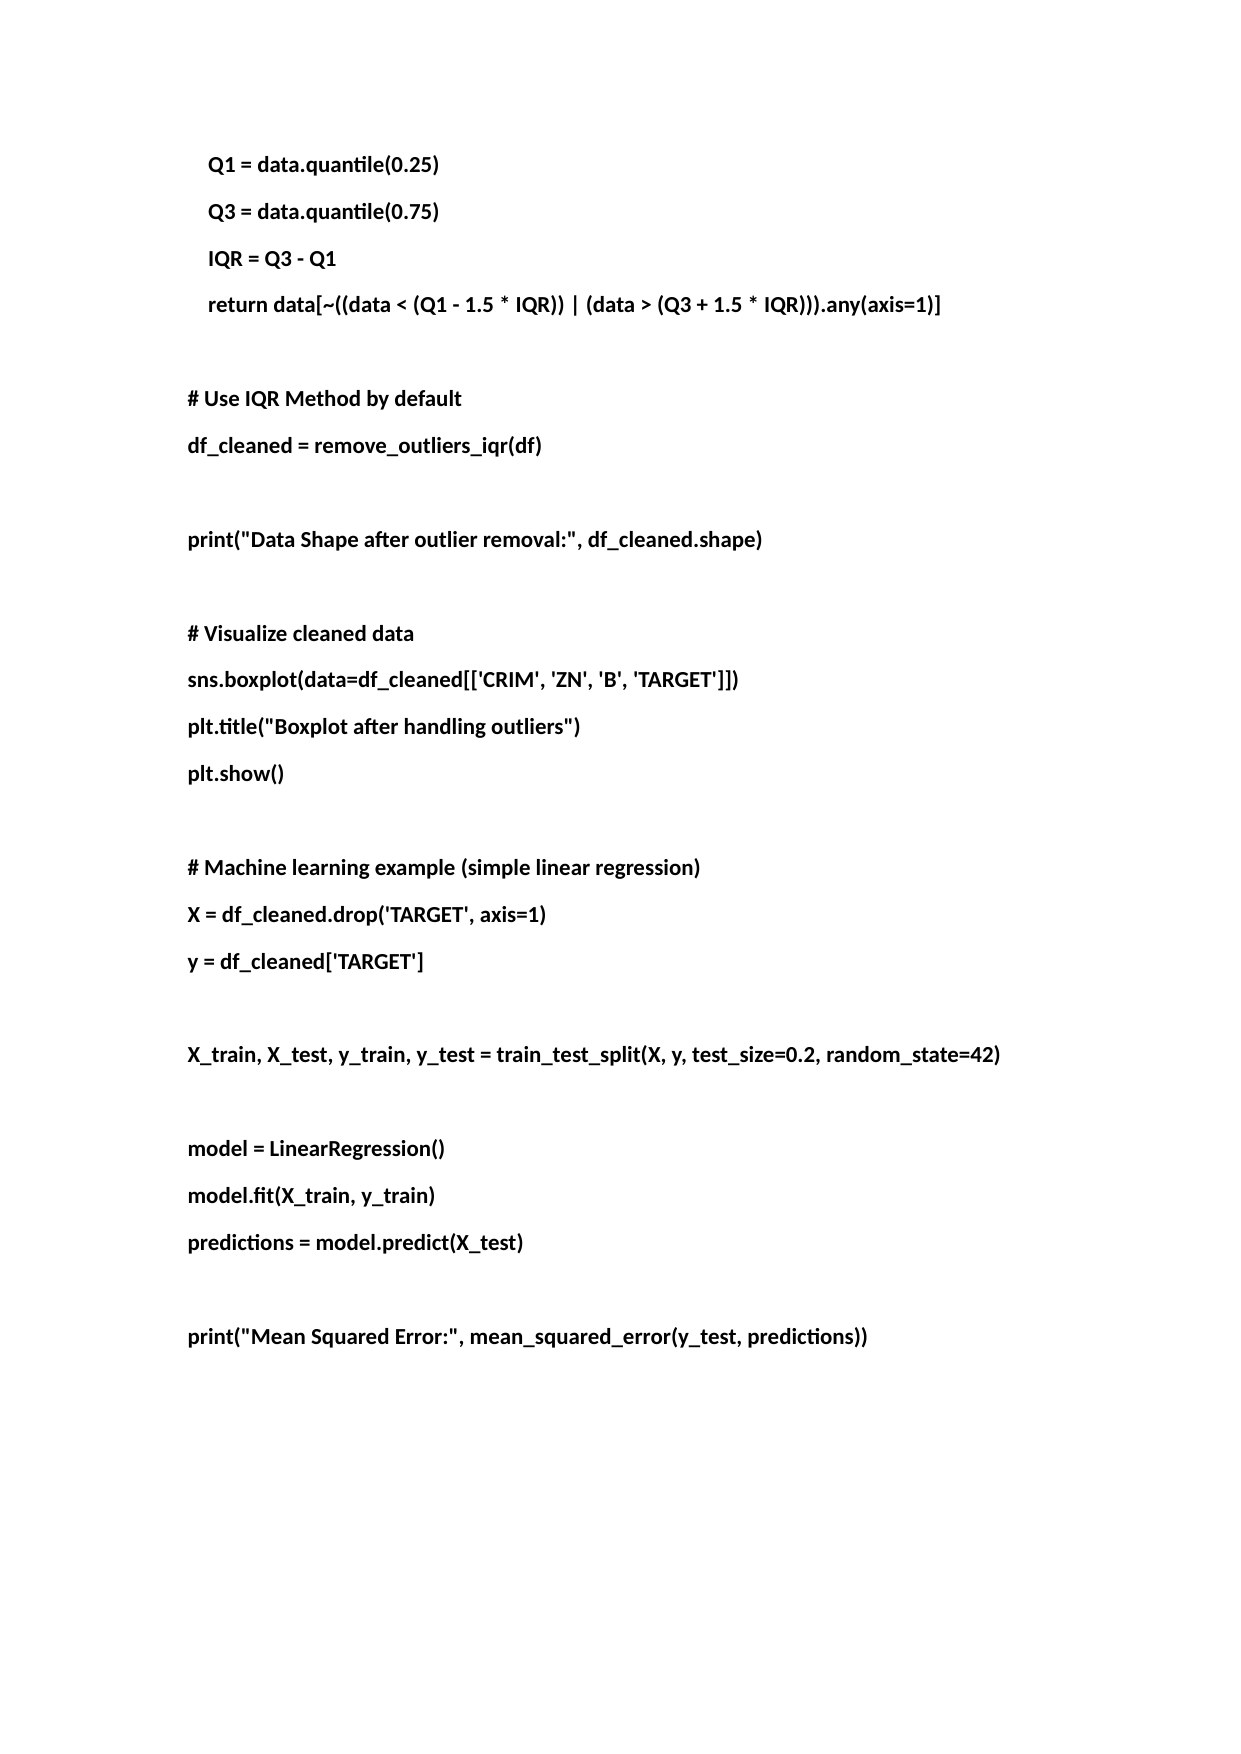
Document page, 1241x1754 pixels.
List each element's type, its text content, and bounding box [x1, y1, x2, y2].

text X = df_cleaned.drop('TARGET', axis=1) [187, 900, 1090, 928]
text plt.title("Boxplot after handling outliers") [187, 712, 1090, 741]
text df_cleaned = remove_outliers_iqr(df) [187, 431, 1090, 459]
text # Visualize cleaned data [187, 619, 1090, 647]
text Q1 = data.quantile(0.25) [187, 150, 1090, 178]
text print("Mean Squared Error:", mean_squared_error(y_test, predictions)) [187, 1322, 1090, 1350]
text Q3 = data.quantile(0.75) [187, 197, 1090, 225]
text sns.boxplot(data=df_cleaned[['CRIM', 'ZN', 'B', 'TARGET']]) [187, 666, 1090, 694]
text model = LinearRegression() [187, 1134, 1090, 1162]
text # Use IQR Method by default [187, 384, 1090, 412]
text return data[~((data < (Q1 - 1.5 * IQR)) | (data > (Q3 + 1.5 * IQR))).any(axis=1)] [187, 291, 1090, 319]
text IQR = Q3 - Q1 [187, 244, 1090, 272]
text print("Data Shape after outlier removal:", df_cleaned.shape) [187, 525, 1090, 553]
text X_train, X_test, y_train, y_test = train_test_split(X, y, test_size=0.2, random_state=42) [187, 1041, 1090, 1069]
text predictions = model.predict(X_test) [187, 1228, 1090, 1256]
text model.fit(X_train, y_train) [187, 1181, 1090, 1209]
text y = df_cleaned['TARGET'] [187, 947, 1090, 975]
text # Machine learning example (simple linear regression) [187, 853, 1090, 881]
text plt.show() [187, 759, 1090, 787]
